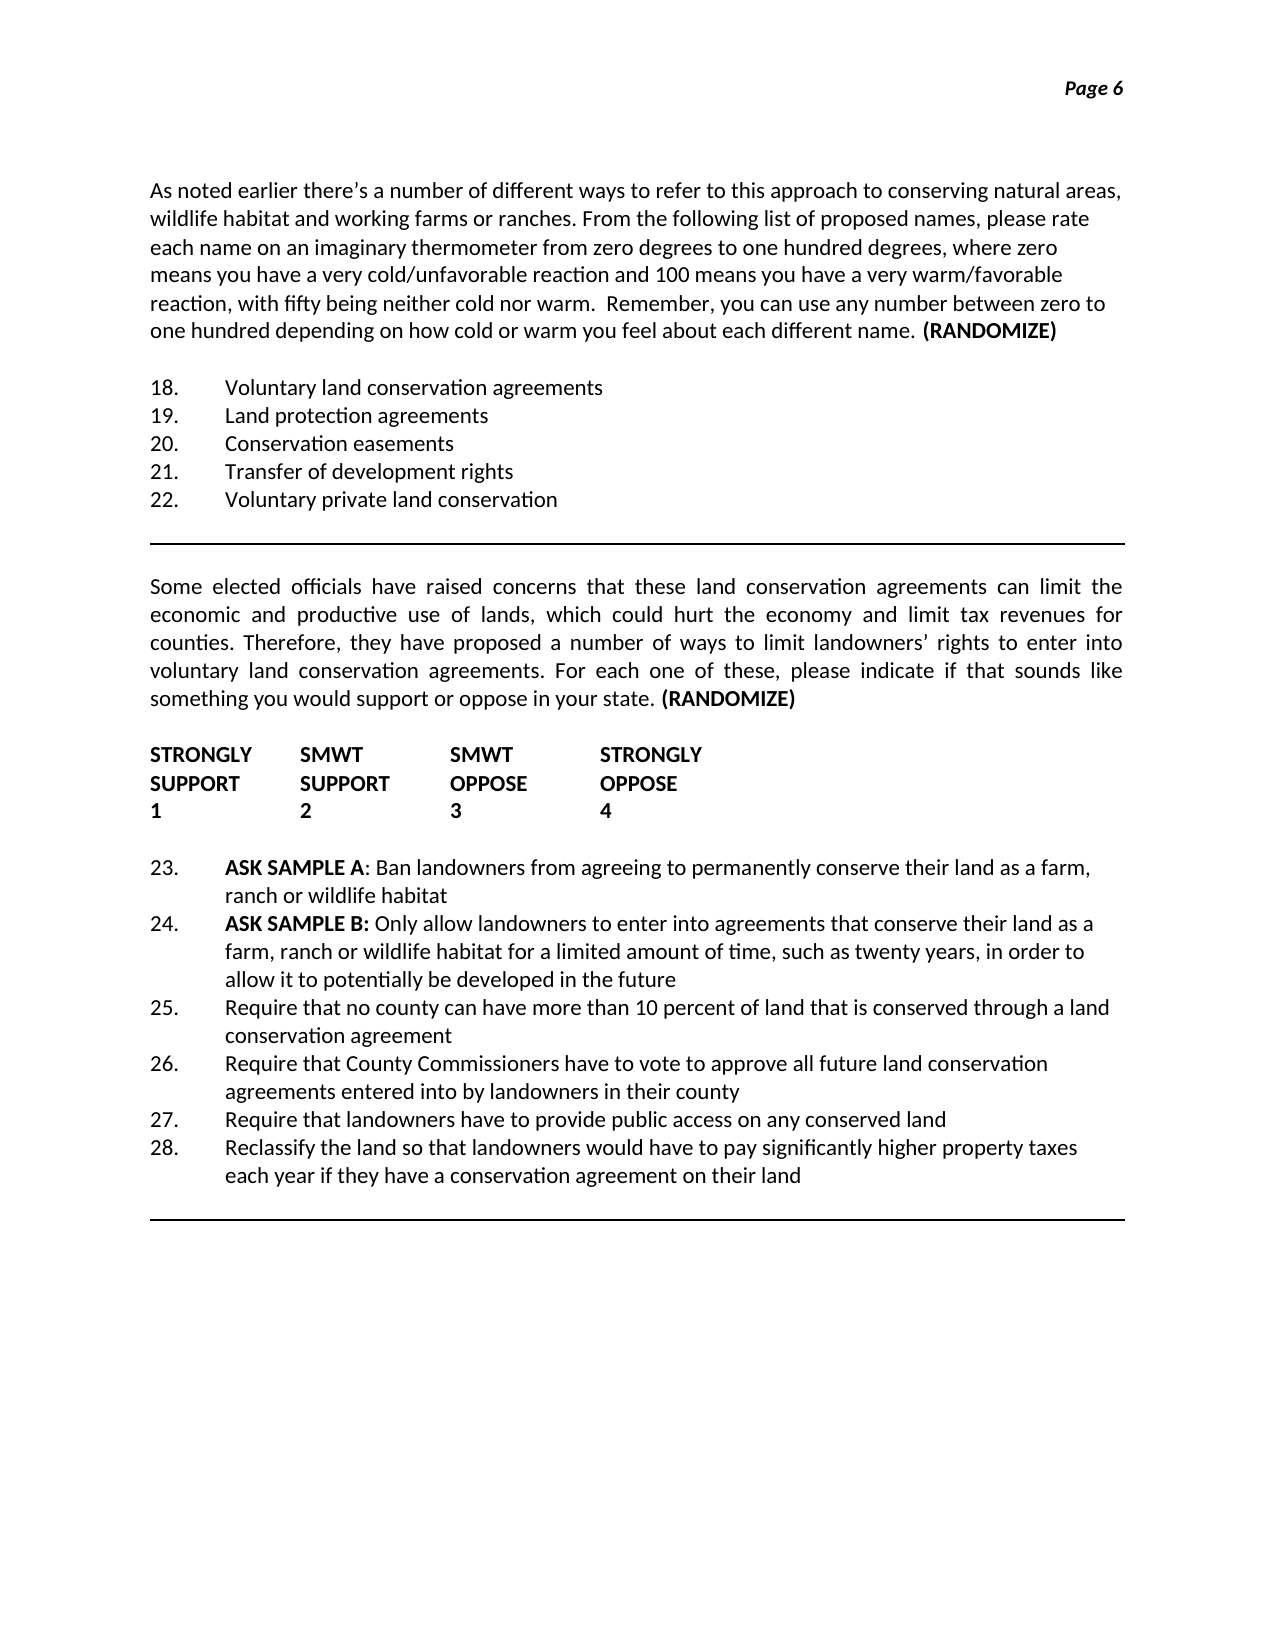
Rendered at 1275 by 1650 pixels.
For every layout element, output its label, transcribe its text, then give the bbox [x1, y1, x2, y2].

list Land protection agreements [150, 401, 1125, 429]
text As noted earlier there’s a number of different ways to refer to this approach to conserving natural areas, wildlife habitat and working farms or ranches. From the following list of proposed names, please rate each name on an imaginary thermometer from zero degrees to one hundred degrees, where zero means you have a very cold/unfavorable reaction and 100 means you have a very warm/favorable reaction, with fifty being neither cold nor warm. Remember, you can use any number between zero to one hundred depending on how cold or warm you feel about each different name. (RANDOMIZE) [150, 177, 1125, 345]
list Reclassify the land so that landowners would have to pay significantly higher property taxes each year if they have a conservation agreement on their land [150, 1133, 1125, 1189]
text SUPPORT SUPPORT OPPOSE OPPOSE [150, 769, 1125, 797]
list ASK SAMPLE A: Ban landowners from agreeing to permanently conserve their land as a farm, ranch or wildlife habitat [150, 853, 1125, 909]
list Require that no county can have more than 10 percent of land that is conserved through a land conservation agreement [150, 993, 1125, 1049]
list Transfer of development rights [150, 457, 1125, 485]
list Voluntary land conservation agreements [150, 373, 1125, 401]
list Conservation easements [150, 429, 1125, 457]
list Require that landowners have to provide public access on any conserved land [150, 1105, 1125, 1133]
text 1 2 3 4 [150, 797, 1125, 825]
text Some elected officials have raised concerns that these land conservation agreements can limit the economic and productive use of lands, which could hurt the economy and limit tax revenues for counties. Therefore, they have proposed a number of ways to limit landowners’ rights to enter into voluntary land conservation agreements. For each one of these, please indicate if that sounds like something you would support or oppose in your state. (RANDOMIZE) [150, 572, 1125, 713]
text STRONGLY SMWT SMWT STRONGLY [150, 741, 1125, 769]
list ASK SAMPLE B: Only allow landowners to enter into agreements that conserve their land as a farm, ranch or wildlife habitat for a limited amount of time, such as twenty years, in order to allow it to potentially be developed in the future [150, 909, 1125, 993]
list Require that County Commissioners have to vote to approve all future land conservation agreements entered into by landowners in their county [150, 1049, 1125, 1105]
list Voluntary private land conservation [150, 485, 1125, 513]
